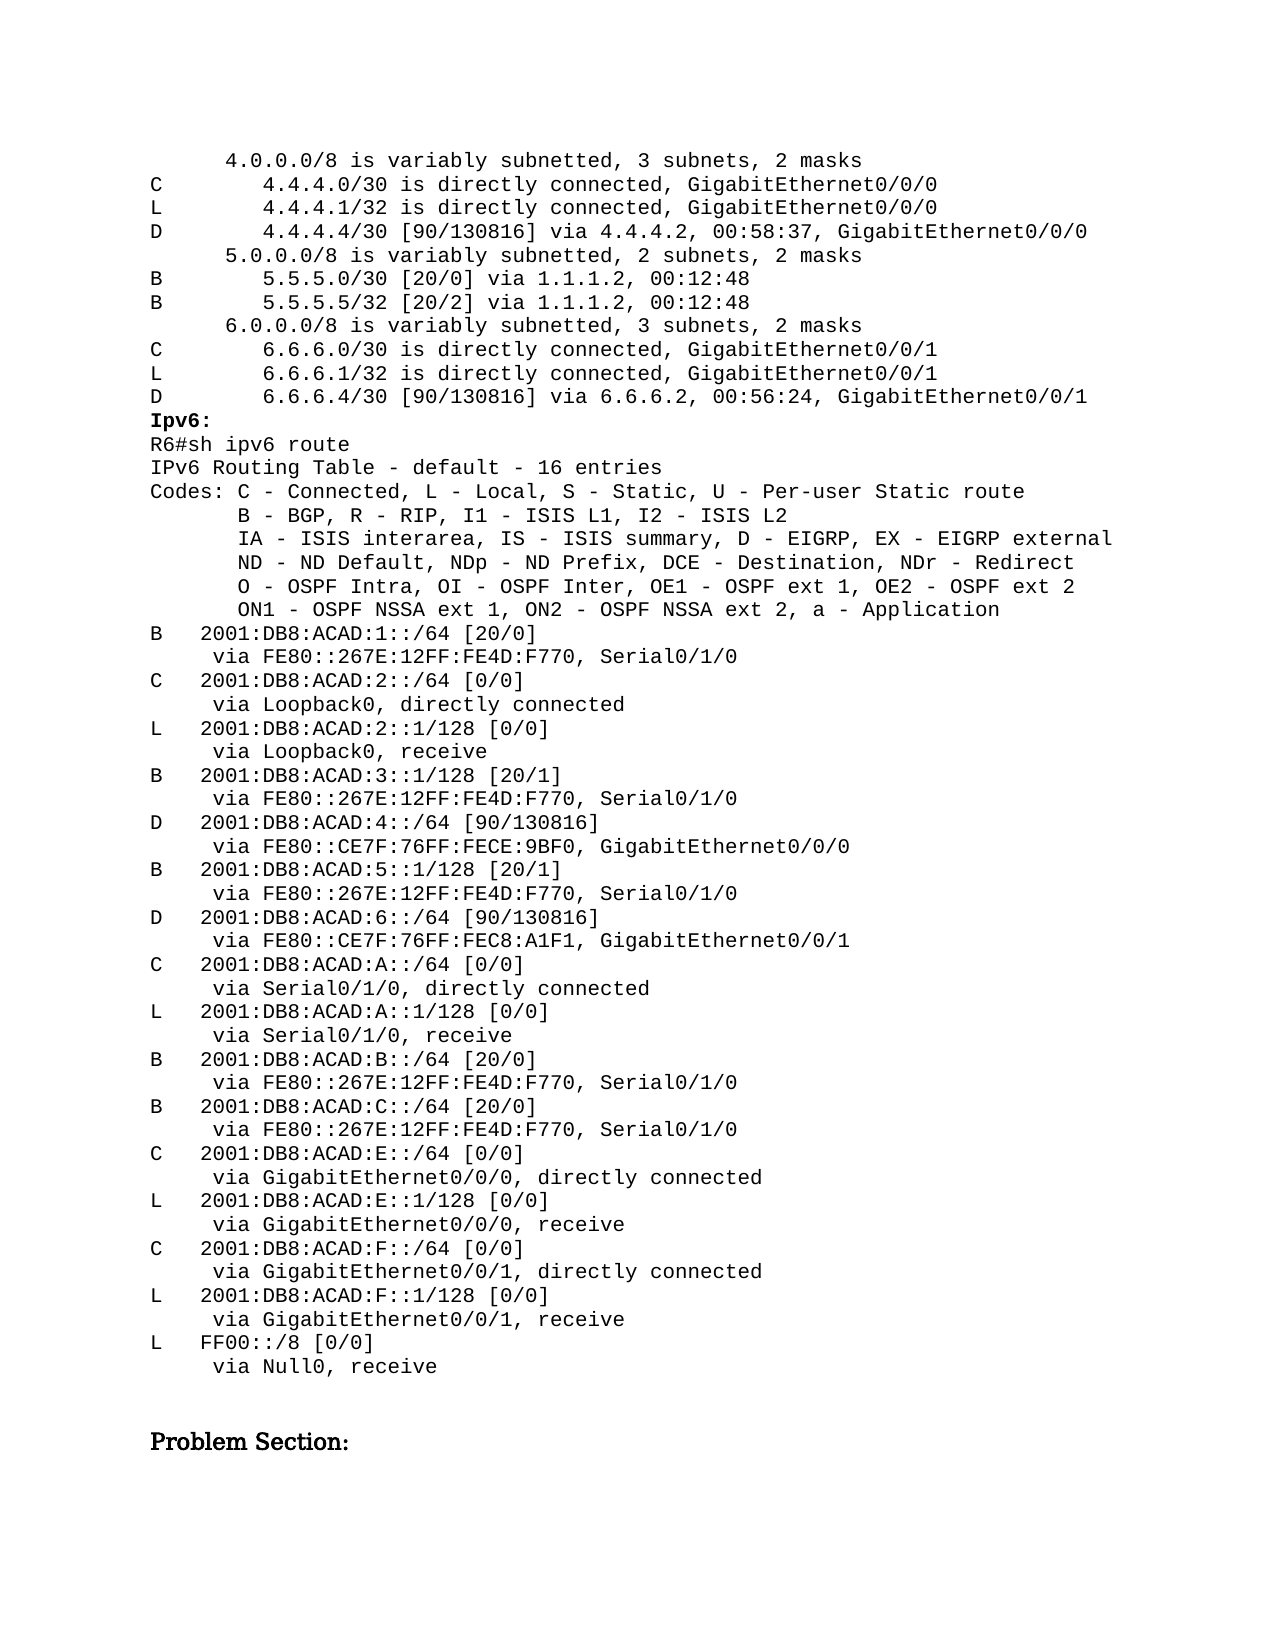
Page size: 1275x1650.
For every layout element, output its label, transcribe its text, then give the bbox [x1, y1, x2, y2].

text Ipv6: [150, 410, 1125, 434]
text L 2001:DB8:ACAD:2::1/128 [0/0] [150, 717, 1125, 741]
text via Loopback0, directly connected [150, 694, 1125, 717]
text B 2001:DB8:ACAD:5::1/128 [20/1] [150, 859, 1125, 883]
text C 2001:DB8:ACAD:E::/64 [0/0] [150, 1143, 1125, 1167]
text via Serial0/1/0, directly connected [150, 978, 1125, 1001]
text C 6.6.6.0/30 is directly connected, GigabitEthernet0/0/1 [150, 339, 1125, 363]
text D 6.6.6.4/30 [90/130816] via 6.6.6.2, 00:56:24, GigabitEthernet0/0/1 [150, 386, 1125, 410]
text via FE80::CE7F:76FF:FEC8:A1F1, GigabitEthernet0/0/1 [150, 930, 1125, 954]
text ON1 - OSPF NSSA ext 1, ON2 - OSPF NSSA ext 2, a - Application [150, 599, 1125, 623]
text via FE80::267E:12FF:FE4D:F770, Serial0/1/0 [150, 1072, 1125, 1096]
text B 2001:DB8:ACAD:B::/64 [20/0] [150, 1048, 1125, 1072]
text C 2001:DB8:ACAD:A::/64 [0/0] [150, 954, 1125, 978]
text C 2001:DB8:ACAD:2::/64 [0/0] [150, 670, 1125, 694]
text C 4.4.4.0/30 is directly connected, GigabitEthernet0/0/0 [150, 174, 1125, 197]
text ND - ND Default, NDp - ND Prefix, DCE - Destination, NDr - Redirect [150, 552, 1125, 576]
text B 2001:DB8:ACAD:1::/64 [20/0] [150, 623, 1125, 647]
text L 2001:DB8:ACAD:E::1/128 [0/0] [150, 1190, 1125, 1214]
text IPv6 Routing Table - default - 16 entries [150, 457, 1125, 481]
text L 2001:DB8:ACAD:F::1/128 [0/0] [150, 1285, 1125, 1309]
text L 6.6.6.1/32 is directly connected, GigabitEthernet0/0/1 [150, 363, 1125, 386]
text via FE80::267E:12FF:FE4D:F770, Serial0/1/0 [150, 647, 1125, 670]
text via FE80::267E:12FF:FE4D:F770, Serial0/1/0 [150, 883, 1125, 907]
text B - BGP, R - RIP, I1 - ISIS L1, I2 - ISIS L2 [150, 505, 1125, 528]
text B 5.5.5.0/30 [20/0] via 1.1.1.2, 00:12:48 [150, 268, 1125, 292]
text via Serial0/1/0, receive [150, 1025, 1125, 1048]
text L 2001:DB8:ACAD:A::1/128 [0/0] [150, 1001, 1125, 1025]
text via FE80::CE7F:76FF:FECE:9BF0, GigabitEthernet0/0/0 [150, 836, 1125, 859]
text via FE80::267E:12FF:FE4D:F770, Serial0/1/0 [150, 788, 1125, 812]
text D 4.4.4.4/30 [90/130816] via 4.4.4.2, 00:58:37, GigabitEthernet0/0/0 [150, 221, 1125, 244]
text 5.0.0.0/8 is variably subnetted, 2 subnets, 2 masks [150, 244, 1125, 268]
text L 4.4.4.1/32 is directly connected, GigabitEthernet0/0/0 [150, 197, 1125, 221]
text C 2001:DB8:ACAD:F::/64 [0/0] [150, 1238, 1125, 1261]
text L FF00::/8 [0/0] [150, 1332, 1125, 1356]
text via Loopback0, receive [150, 741, 1125, 765]
text D 2001:DB8:ACAD:6::/64 [90/130816] [150, 907, 1125, 930]
text R6#sh ipv6 route [150, 434, 1125, 457]
text Problem Section: [150, 1427, 1125, 1454]
text via GigabitEthernet0/0/0, receive [150, 1214, 1125, 1238]
text via GigabitEthernet0/0/1, receive [150, 1309, 1125, 1332]
text D 2001:DB8:ACAD:4::/64 [90/130816] [150, 812, 1125, 836]
text 6.0.0.0/8 is variably subnetted, 3 subnets, 2 masks [150, 316, 1125, 339]
text O - OSPF Intra, OI - OSPF Inter, OE1 - OSPF ext 1, OE2 - OSPF ext 2 [150, 576, 1125, 599]
text Codes: C - Connected, L - Local, S - Static, U - Per-user Static route [150, 481, 1125, 505]
text B 2001:DB8:ACAD:C::/64 [20/0] [150, 1096, 1125, 1119]
text B 5.5.5.5/32 [20/2] via 1.1.1.2, 00:12:48 [150, 292, 1125, 316]
text via GigabitEthernet0/0/1, directly connected [150, 1261, 1125, 1285]
text B 2001:DB8:ACAD:3::1/128 [20/1] [150, 765, 1125, 788]
text IA - ISIS interarea, IS - ISIS summary, D - EIGRP, EX - EIGRP external [150, 528, 1125, 552]
text via Null0, receive [150, 1356, 1125, 1379]
text via FE80::267E:12FF:FE4D:F770, Serial0/1/0 [150, 1119, 1125, 1143]
text via GigabitEthernet0/0/0, directly connected [150, 1167, 1125, 1190]
text 4.0.0.0/8 is variably subnetted, 3 subnets, 2 masks [150, 150, 1125, 174]
